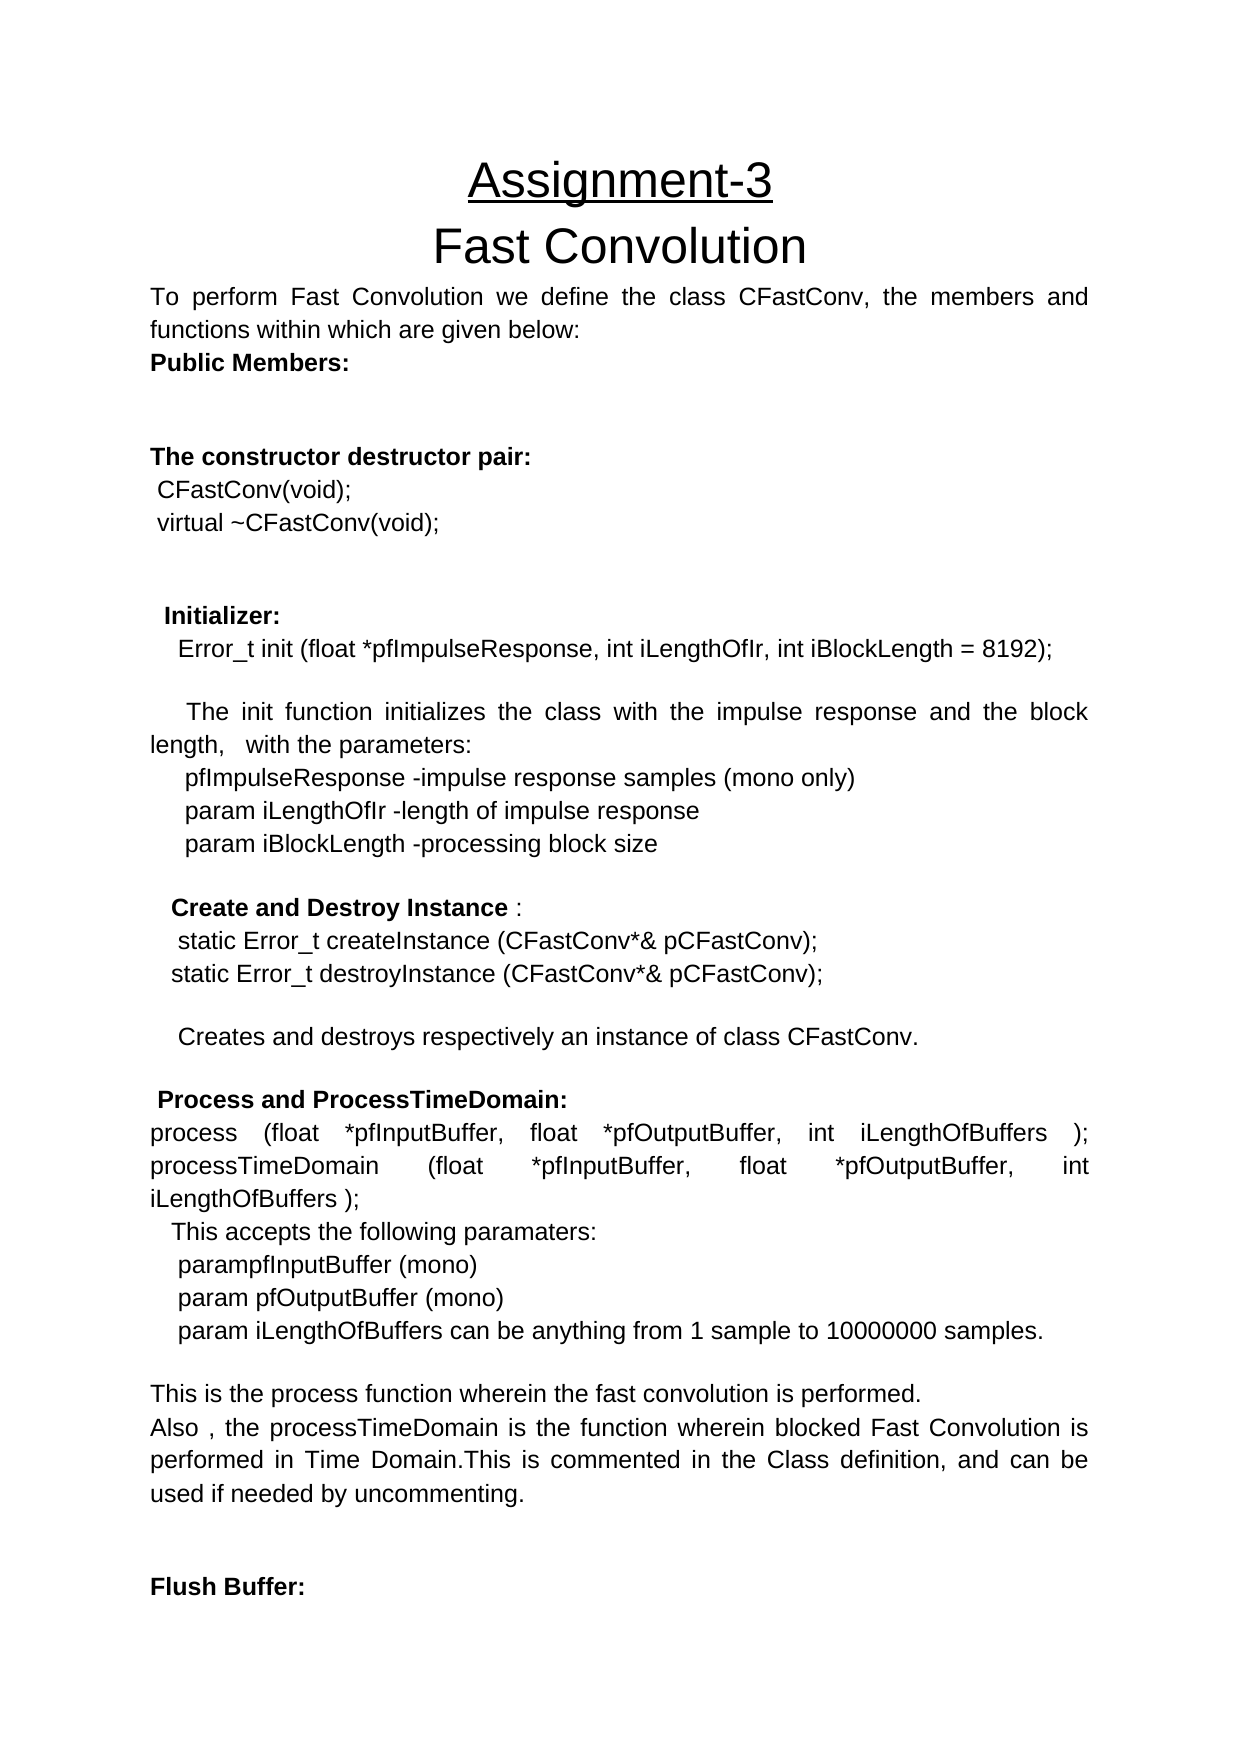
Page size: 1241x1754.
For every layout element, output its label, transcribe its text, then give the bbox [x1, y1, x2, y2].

text Assignment-3 [150, 150, 1090, 207]
text static Error_t createInstance (CFastConv*& pCFastConv); [150, 926, 1090, 954]
text Fast Convolution [150, 216, 1090, 273]
text This accepts the following paramaters: [150, 1217, 1090, 1246]
text static Error_t destroyInstance (CFastConv*& pCFastConv); [150, 959, 1090, 987]
text parampfInputBuffer (mono) [150, 1250, 1090, 1279]
text Creates and destroys respectively an instance of class CFastConv. [150, 1022, 1090, 1051]
text param pfOutputBuffer (mono) [150, 1283, 1090, 1312]
text Public Members: [150, 348, 1090, 377]
text param iLengthOfBuffers can be anything from 1 sample to 10000000 samples. [150, 1316, 1090, 1345]
text Flush Buffer: [150, 1572, 1090, 1601]
text process (float *pfInputBuffer, float *pfOutputBuffer, int iLengthOfBuffers ); processTimeDomain (float *pfInputBuffer, float *pfOutputBuffer, int iLengthOfBuffers ); [150, 1118, 1090, 1213]
text Create and Destroy Instance : [150, 893, 1090, 921]
text Error_t init (float *pfImpulseResponse, int iLengthOfIr, int iBlockLength = 8192); [150, 634, 1090, 663]
text CFastConv(void); [150, 474, 1090, 503]
text pfImpulseResponse -impulse response samples (mono only) [150, 763, 1090, 792]
text This is the process function wherein the fast convolution is performed. [150, 1379, 1090, 1408]
text The constructor destructor pair: [150, 442, 1090, 470]
text Also , the processTimeDomain is the function wherein blocked Fast Convolution is performed in Time Domain.This is commented in the Class definition, and can be used if needed by uncommenting. [150, 1412, 1090, 1507]
text The init function initializes the class with the impulse response and the block length, with the parameters: [150, 697, 1090, 759]
text param iLengthOfIr -length of impulse response [150, 796, 1090, 825]
text To perform Fast Convolution we define the class CFastConv, the members and functions within which are given below: [150, 282, 1090, 344]
text param iBlockLength -processing block size [150, 829, 1090, 858]
text Process and ProcessTimeDomain: [150, 1085, 1090, 1114]
text virtual ~CFastConv(void); [150, 508, 1090, 536]
text Initializer: [150, 601, 1090, 630]
